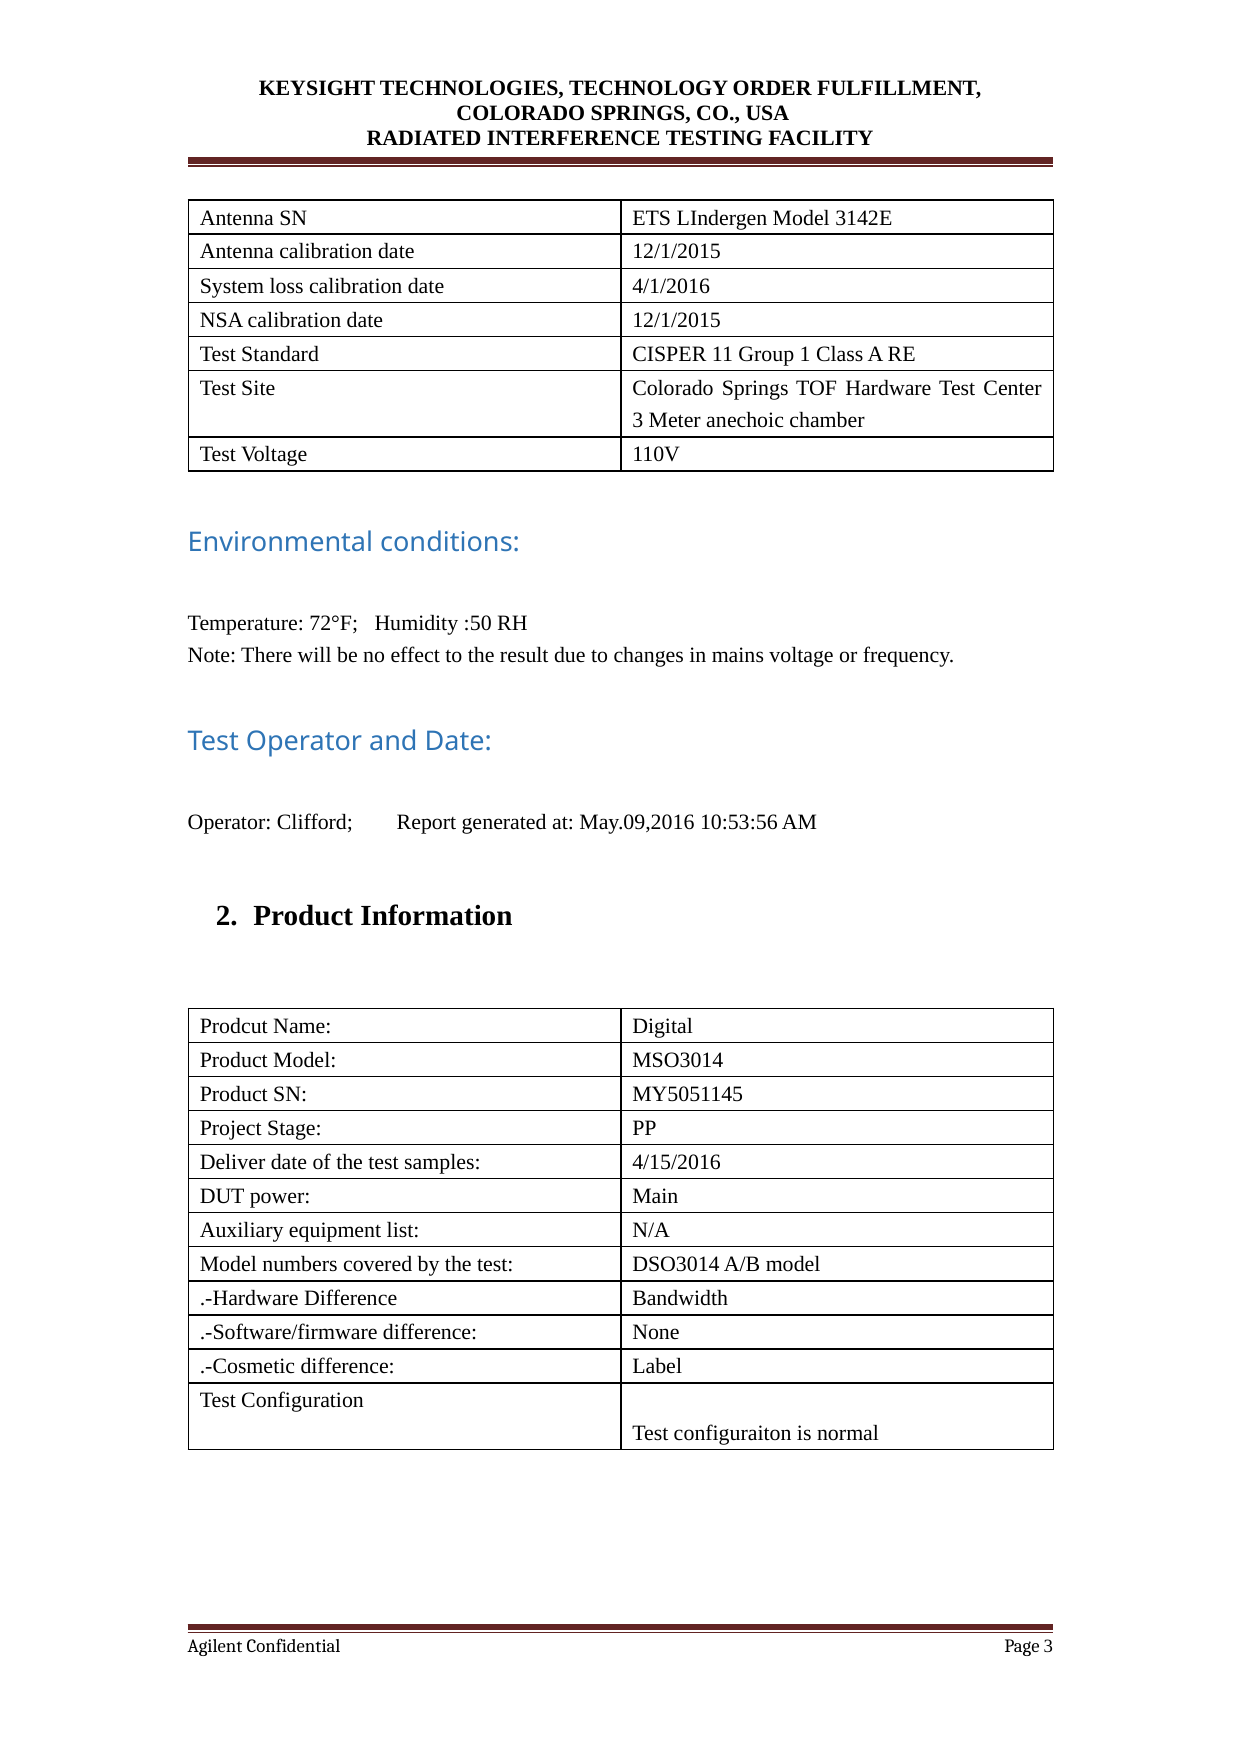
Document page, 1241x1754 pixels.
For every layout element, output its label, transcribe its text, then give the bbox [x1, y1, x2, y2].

table_cell PP [622, 1111, 1053, 1144]
table_cell Label [622, 1350, 1053, 1382]
table_cell 4/15/2016 [622, 1145, 1053, 1178]
table_cell Product Model: [189, 1043, 620, 1076]
table_cell DUT power: [189, 1179, 620, 1212]
table_cell 12/1/2015 [622, 235, 1053, 267]
table_cell Model numbers covered by the test: [189, 1247, 620, 1280]
table_cell CISPER 11 Group 1 Class A RE [622, 337, 1053, 369]
text Temperature: 72°F; Humidity :50 RH [187, 606, 1053, 638]
table_cell 12/1/2015 [622, 303, 1053, 336]
table_cell .-Cosmetic difference: [189, 1350, 620, 1382]
table_cell DSO3014 A/B model [622, 1247, 1053, 1280]
table_cell 110V [622, 438, 1053, 470]
table_header Prodcut Name: [189, 1009, 620, 1041]
table_cell Project Stage: [189, 1111, 620, 1144]
table_cell Test Voltage [189, 438, 620, 470]
table_cell System loss calibration date [189, 269, 620, 301]
table_cell MSO3014 [622, 1043, 1053, 1076]
table_cell .-Software/firmware difference: [189, 1316, 620, 1348]
text Note: There will be no effect to the result due to changes in mains voltage or frequency. [187, 638, 1053, 671]
table_header Digital [622, 1009, 1053, 1041]
table_cell Test Site [189, 371, 620, 436]
table_cell Product SN: [189, 1077, 620, 1109]
table_cell Main [622, 1179, 1053, 1212]
table_cell N/A [622, 1213, 1053, 1246]
table_cell MY5051145 [622, 1077, 1053, 1109]
table_cell None [622, 1316, 1053, 1348]
table_cell Test Standard [189, 337, 620, 369]
table_cell Antenna calibration date [189, 235, 620, 267]
subtitle Test Operator and Date: [187, 708, 1053, 773]
table_cell 4/1/2016 [622, 269, 1053, 301]
table_cell Deliver date of the test samples: [189, 1145, 620, 1178]
table_cell Auxiliary equipment list: [189, 1213, 620, 1246]
subtitle Product Information [216, 883, 1053, 948]
table_cell ETS LIndergen Model 3142E [622, 201, 1053, 233]
table_cell Test configuraiton is normal [622, 1384, 1053, 1449]
subtitle Environmental conditions: [187, 508, 1053, 573]
table_cell NSA calibration date [189, 303, 620, 336]
table_cell Test Configuration [189, 1384, 620, 1449]
table_cell Bandwidth [622, 1282, 1053, 1314]
table_cell .-Hardware Difference [189, 1282, 620, 1314]
text Operator: Clifford; Report generated at: May.09,2016 10:53:56 AM [187, 805, 1053, 838]
table_cell Antenna SN [189, 201, 620, 233]
table_cell Colorado Springs TOF Hardware Test Center 3 Meter anechoic chamber [622, 371, 1053, 436]
